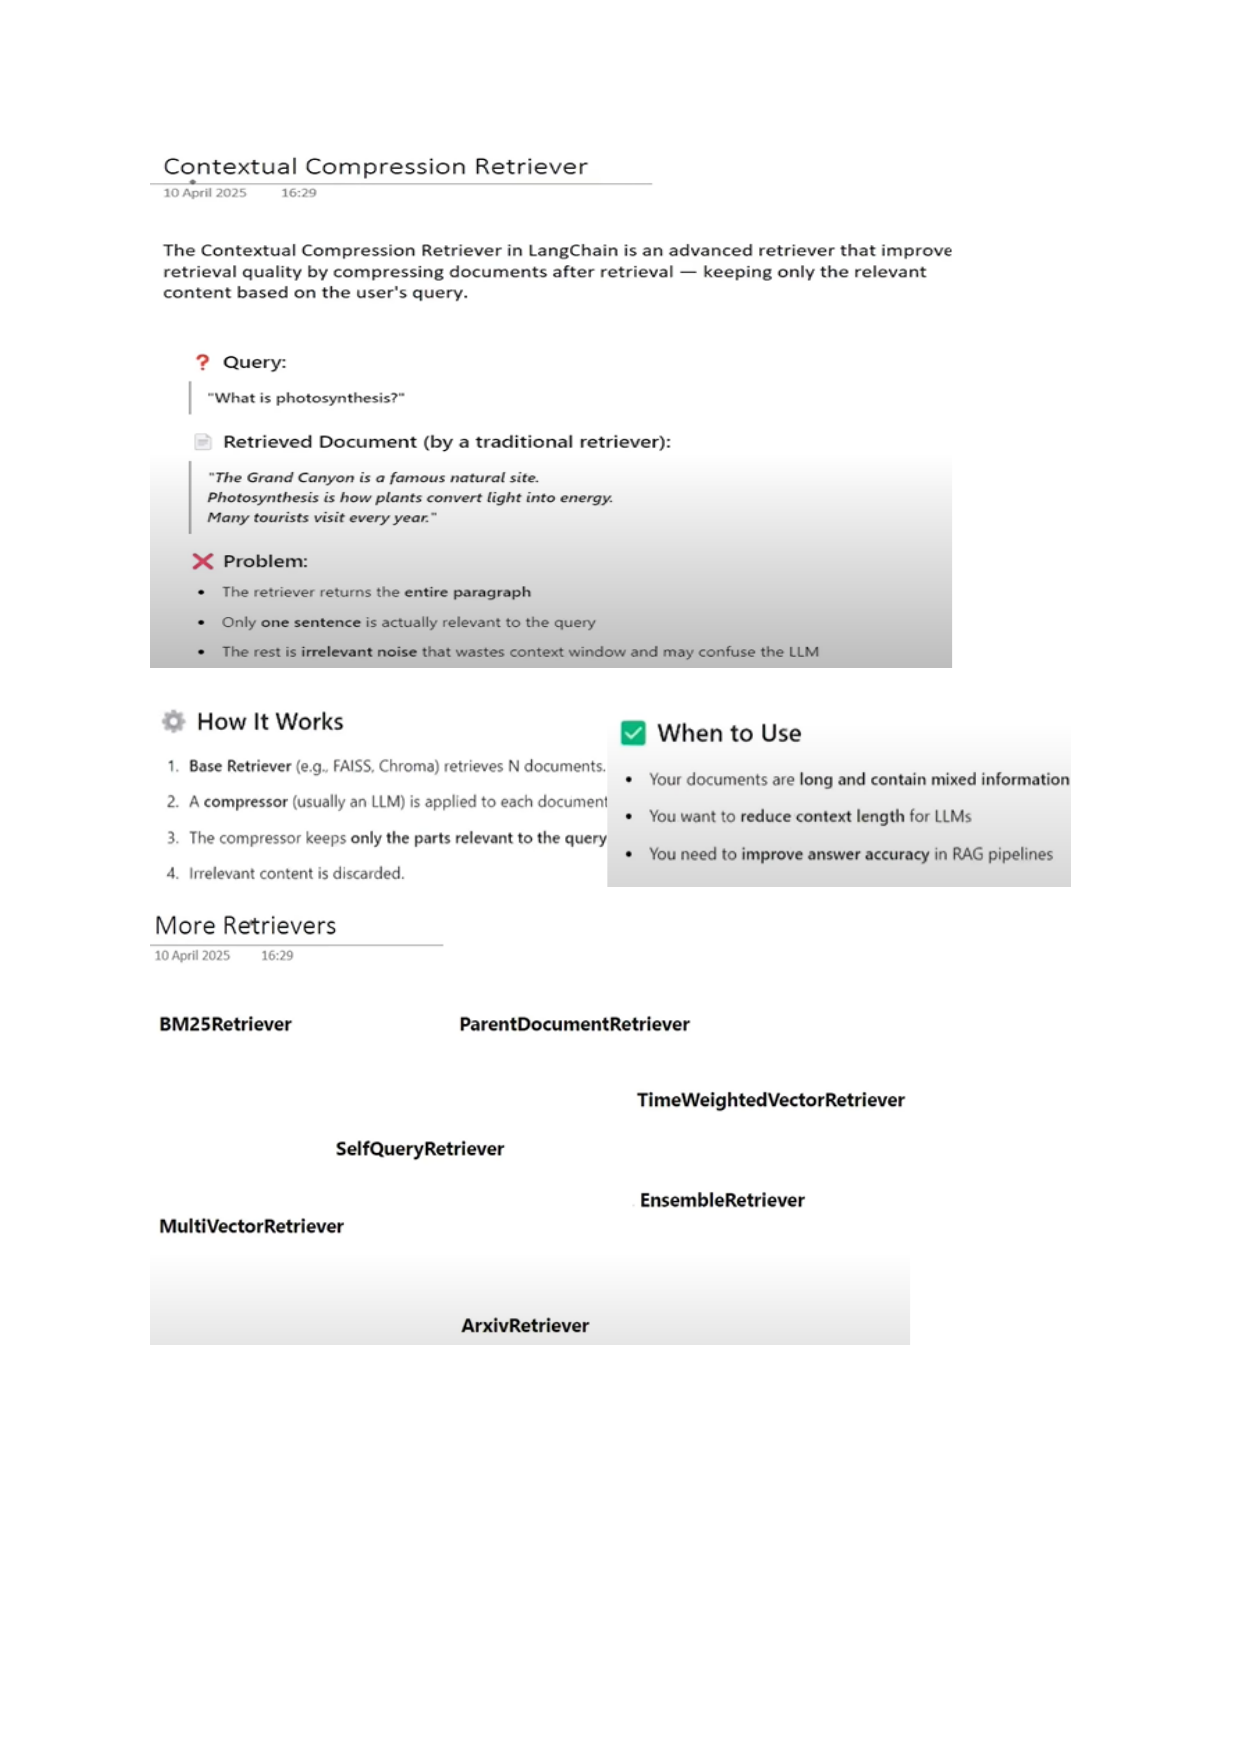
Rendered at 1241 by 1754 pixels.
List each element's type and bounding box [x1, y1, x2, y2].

picture [150, 150, 953, 668]
picture [150, 908, 911, 1345]
picture [150, 689, 1071, 887]
